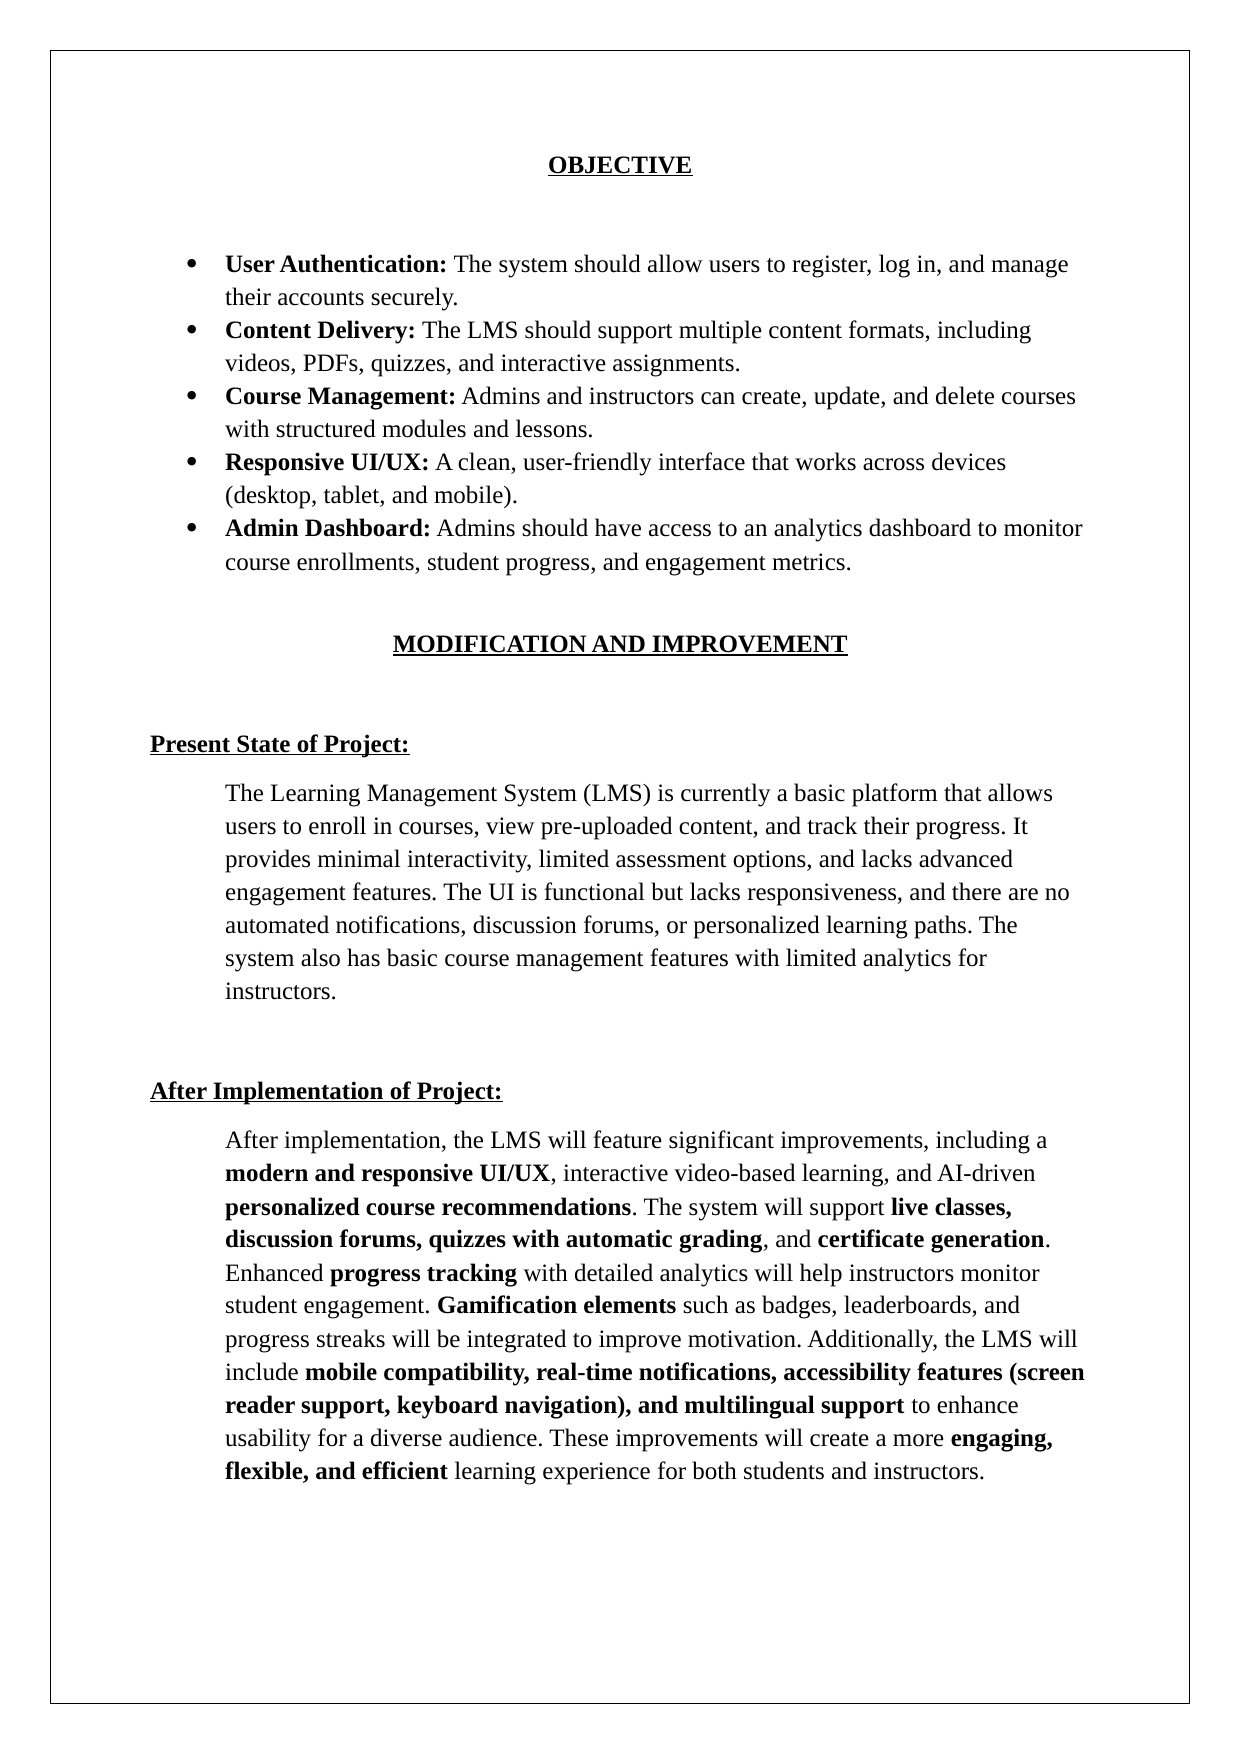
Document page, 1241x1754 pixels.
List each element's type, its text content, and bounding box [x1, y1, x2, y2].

text Present State of Project: [150, 729, 1090, 757]
text The Learning Management System (LMS) is currently a basic platform that allows users to enroll in courses, view pre-uploaded content, and track their progress. It provides minimal interactivity, limited assessment options, and lacks advanced engagement features. The UI is functional but lacks responsiveness, and there are no automated notifications, discussion forums, or personalized learning paths. The system also has basic course management features with limited analytics for instructors. [225, 778, 1090, 1005]
list Content Delivery: The LMS should support multiple content formats, including videos, PDFs, quizzes, and interactive assignments. [187, 315, 1090, 377]
text After Implementation of Project: [150, 1076, 1090, 1104]
text MODIFICATION AND IMPROVEMENT [150, 629, 1090, 658]
list Admin Dashboard: Admins should have access to an analytics dashboard to monitor course enrollments, student progress, and engagement metrics. [187, 513, 1090, 575]
list User Authentication: The system should allow users to register, log in, and manage their accounts securely. [187, 249, 1090, 311]
text After implementation, the LMS will feature significant improvements, including a modern and responsive UI/UX, interactive video-based learning, and AI-driven personalized course recommendations. The system will support live classes, discussion forums, quizzes with automatic grading, and certificate generation. Enhanced progress tracking with detailed analytics will help instructors monitor student engagement. Gamification elements such as badges, leaderboards, and progress streaks will be integrated to improve motivation. Additionally, the LMS will include mobile compatibility, real-time notifications, accessibility features (screen reader support, keyboard navigation), and multilingual support to enhance usability for a diverse audience. These improvements will create a more engaging, flexible, and efficient learning experience for both students and instructors. [225, 1126, 1090, 1484]
list Responsive UI/UX: A clean, user-friendly interface that works across devices (desktop, tablet, and mobile). [187, 447, 1090, 509]
list Course Management: Admins and instructors can create, update, and delete courses with structured modules and lessons. [187, 381, 1090, 443]
text OBJECTIVE [150, 150, 1090, 179]
